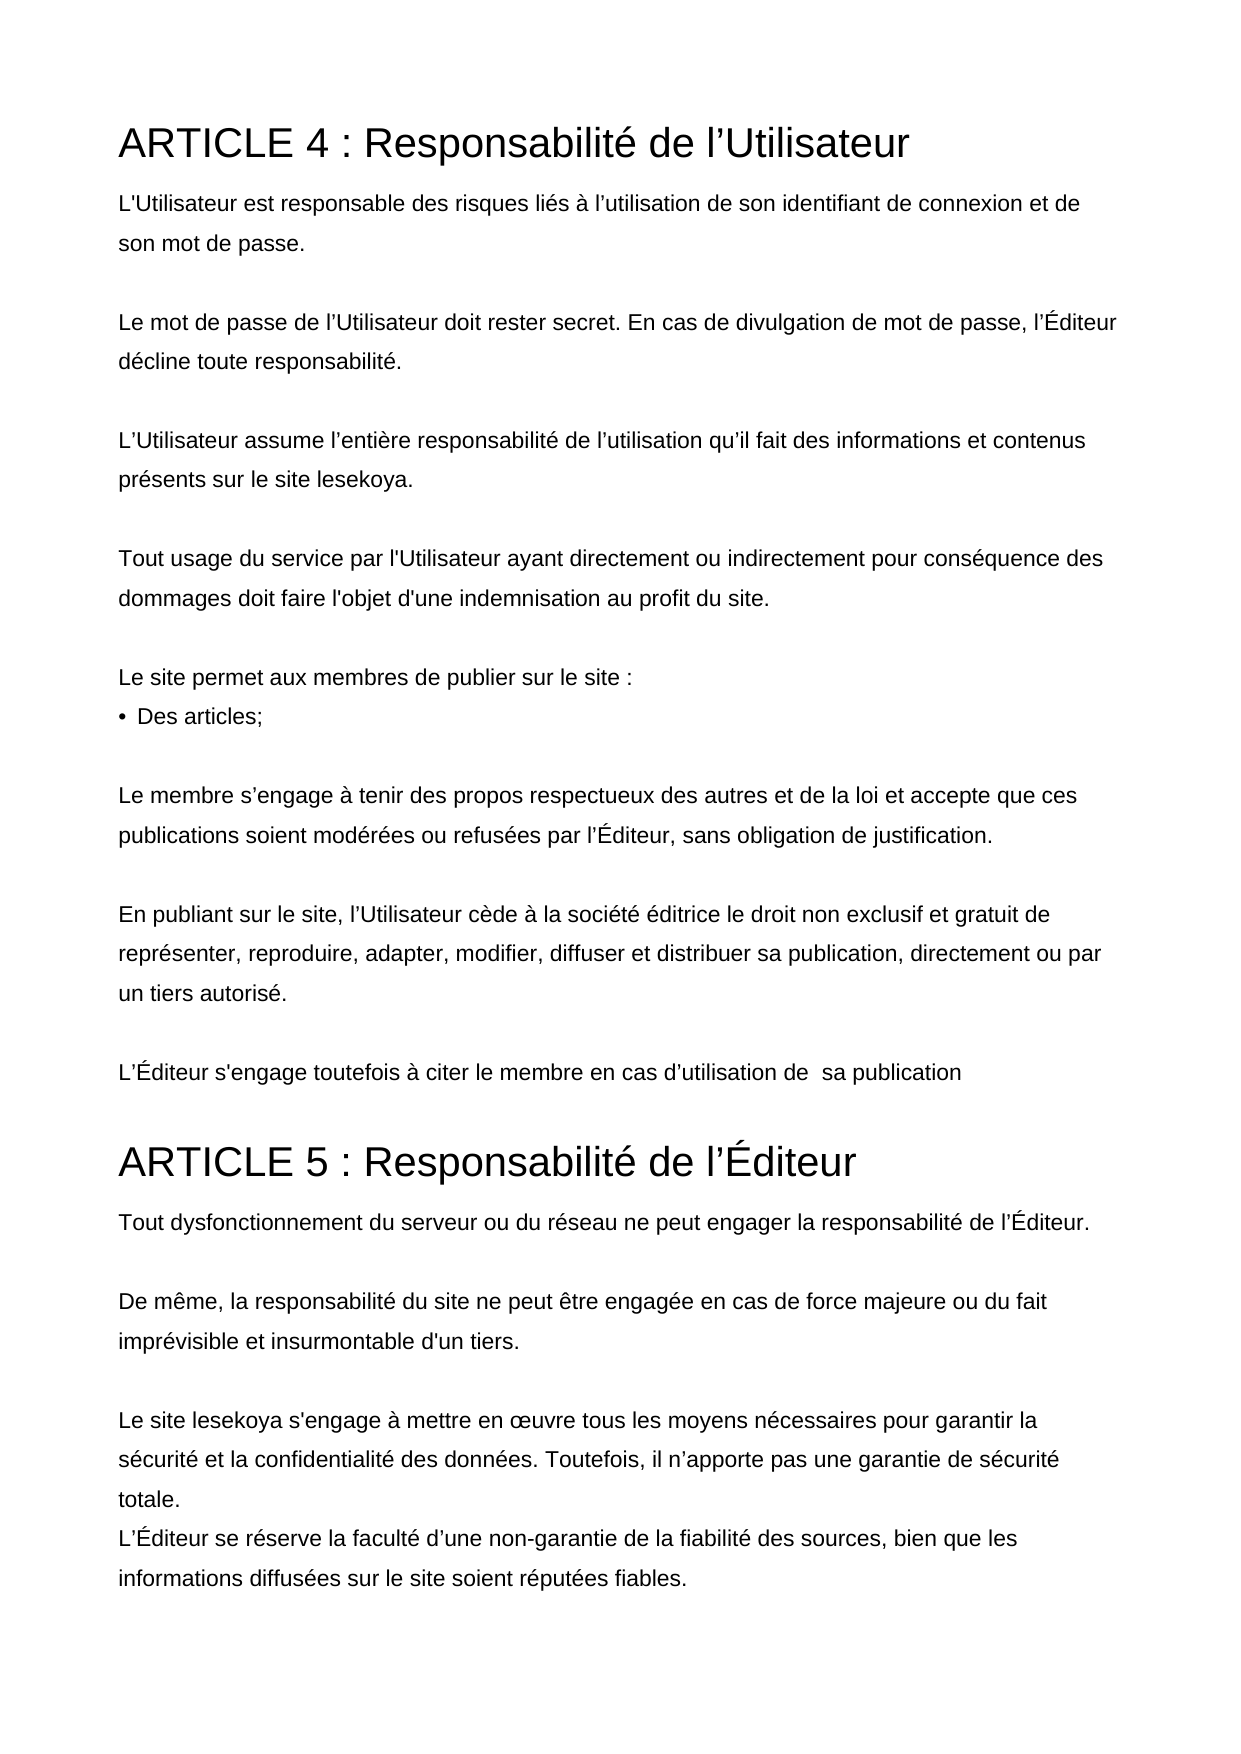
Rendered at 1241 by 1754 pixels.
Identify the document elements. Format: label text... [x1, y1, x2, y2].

text L’Utilisateur assume l’entière responsabilité de l’utilisation qu’il fait des informations et contenus présents sur le site lesekoya. [118, 427, 1122, 493]
text Le site lesekoya s'engage à mettre en œuvre tous les moyens nécessaires pour garantir la sécurité et la confidentialité des données. Toutefois, il n’apporte pas une garantie de sécurité totale. [118, 1407, 1122, 1512]
text Le site permet aux membres de publier sur le site : [118, 664, 1122, 690]
text Tout usage du service par l'Utilisateur ayant directement ou indirectement pour conséquence des dommages doit faire l'objet d'une indemnisation au profit du site. [118, 545, 1122, 611]
text L’Éditeur s'engage toutefois à citer le membre en cas d’utilisation de sa publication [118, 1058, 1122, 1085]
text Tout dysfonctionnement du serveur ou du réseau ne peut engager la responsabilité de l’Éditeur. [118, 1209, 1122, 1236]
list Des articles; [118, 703, 1122, 729]
text Le membre s’engage à tenir des propos respectueux des autres et de la loi et accepte que ces publications soient modérées ou refusées par l’Éditeur, sans obligation de justification. [118, 782, 1122, 848]
subtitle ARTICLE 4 : Responsabilité de l’Utilisateur [118, 118, 1122, 166]
text Le mot de passe de l’Utilisateur doit rester secret. En cas de divulgation de mot de passe, l’Éditeur décline toute responsabilité. [118, 308, 1122, 374]
text En publiant sur le site, l’Utilisateur cède à la société éditrice le droit non exclusif et gratuit de représenter, reproduire, adapter, modifier, diffuser et distribuer sa publication, directement ou par un tiers autorisé. [118, 901, 1122, 1006]
subtitle ARTICLE 5 : Responsabilité de l’Éditeur [118, 1137, 1122, 1185]
text L'Utilisateur est responsable des risques liés à l’utilisation de son identifiant de connexion et de son mot de passe. [118, 190, 1122, 256]
text De même, la responsabilité du site ne peut être engagée en cas de force majeure ou du fait imprévisible et insurmontable d'un tiers. [118, 1288, 1122, 1354]
